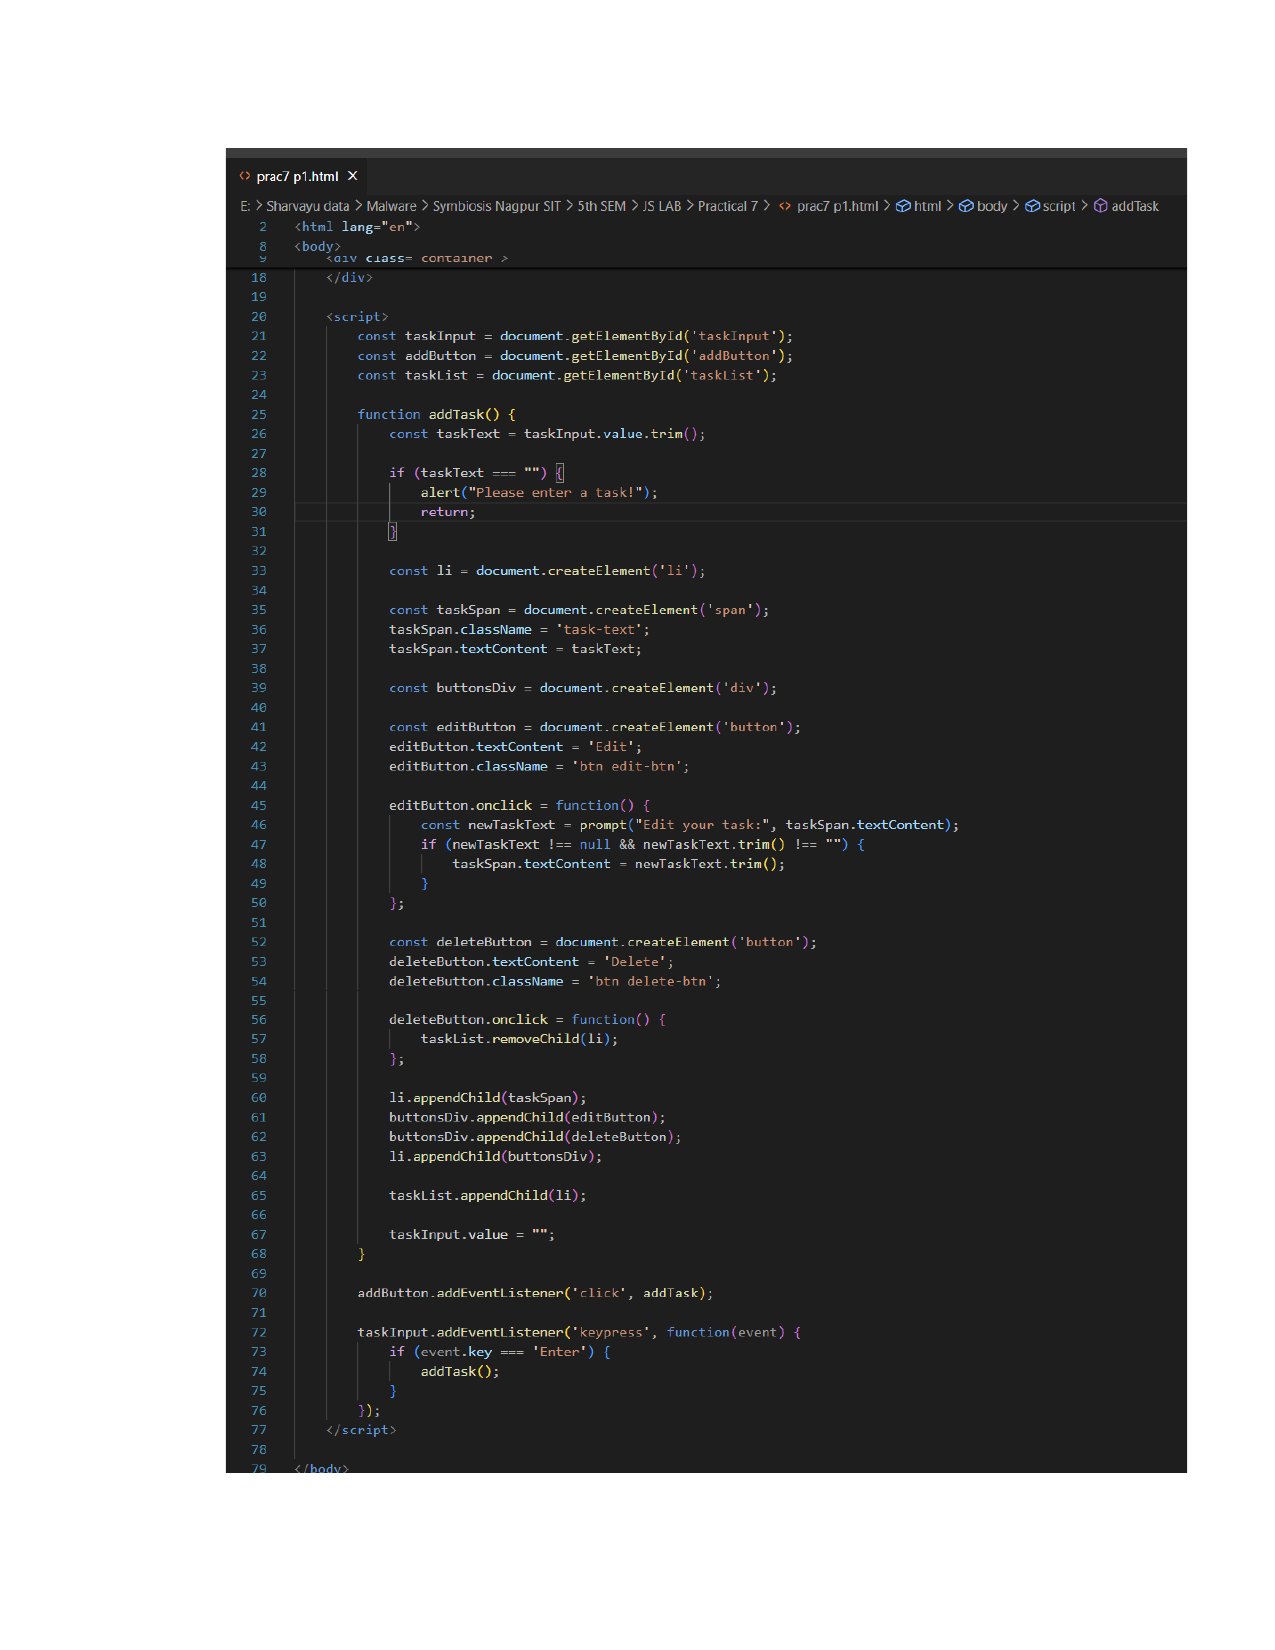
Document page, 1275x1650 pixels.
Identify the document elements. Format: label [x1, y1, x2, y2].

picture [225, 148, 1188, 1473]
